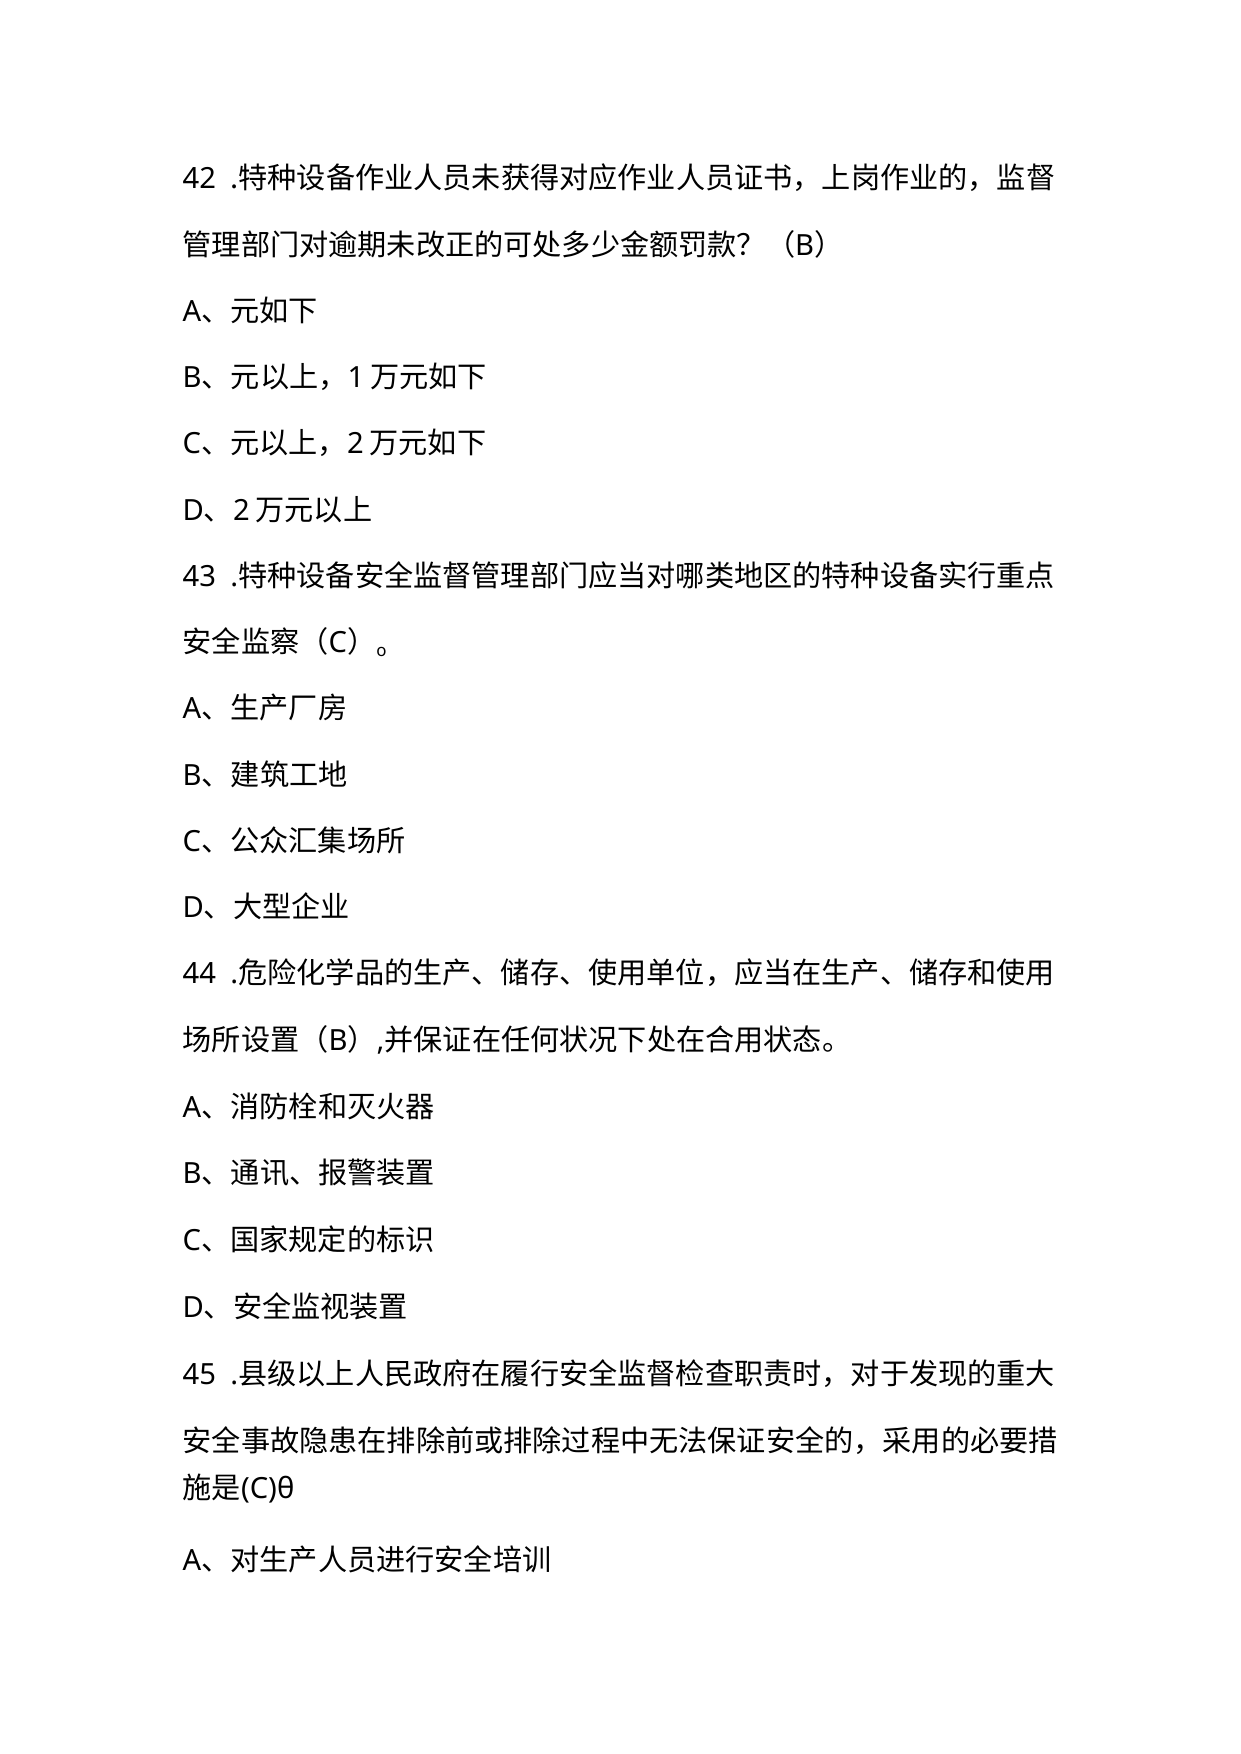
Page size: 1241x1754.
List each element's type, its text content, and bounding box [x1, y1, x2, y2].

list .县级以上人民政府在履行安全监督检查职责时，对于发现的重大安全事故隐患在排除前或排除过程中无法保证安全的，采用的必要措 [182, 1331, 1067, 1465]
list .危险化学品的生产、储存、使用单位，应当在生产、储存和使用场所设置（B）,并保证在任何状况下处在合用状态。 [182, 931, 1067, 1063]
text A、对生产人员进行安全培训 [182, 1536, 1067, 1579]
text D、安全监视装置 [182, 1264, 1067, 1331]
text A、元如下 [182, 268, 1067, 335]
text A、消防栓和灭火器 [182, 1063, 1067, 1130]
text B、通讯、报警装置 [182, 1130, 1067, 1197]
text C、公众汇集场所 [182, 798, 1067, 865]
list .特种设备安全监督管理部门应当对哪类地区的特种设备实行重点安全监察（C）o [182, 533, 1067, 666]
text B、建筑工地 [182, 732, 1067, 798]
text B、元以上，1万元如下 [182, 335, 1067, 401]
list .特种设备作业人员未获得对应作业人员证书，上岗作业的，监督管理部门对逾期未改正的可处多少金额罚款？（B） [182, 136, 1067, 268]
text D、2万元以上 [182, 467, 1067, 533]
text C、国家规定的标识 [182, 1197, 1067, 1264]
text 施是(C)θ [182, 1465, 1067, 1507]
text D、大型企业 [182, 865, 1067, 931]
text C、元以上，2万元如下 [182, 401, 1067, 467]
text A、生产厂房 [182, 666, 1067, 732]
